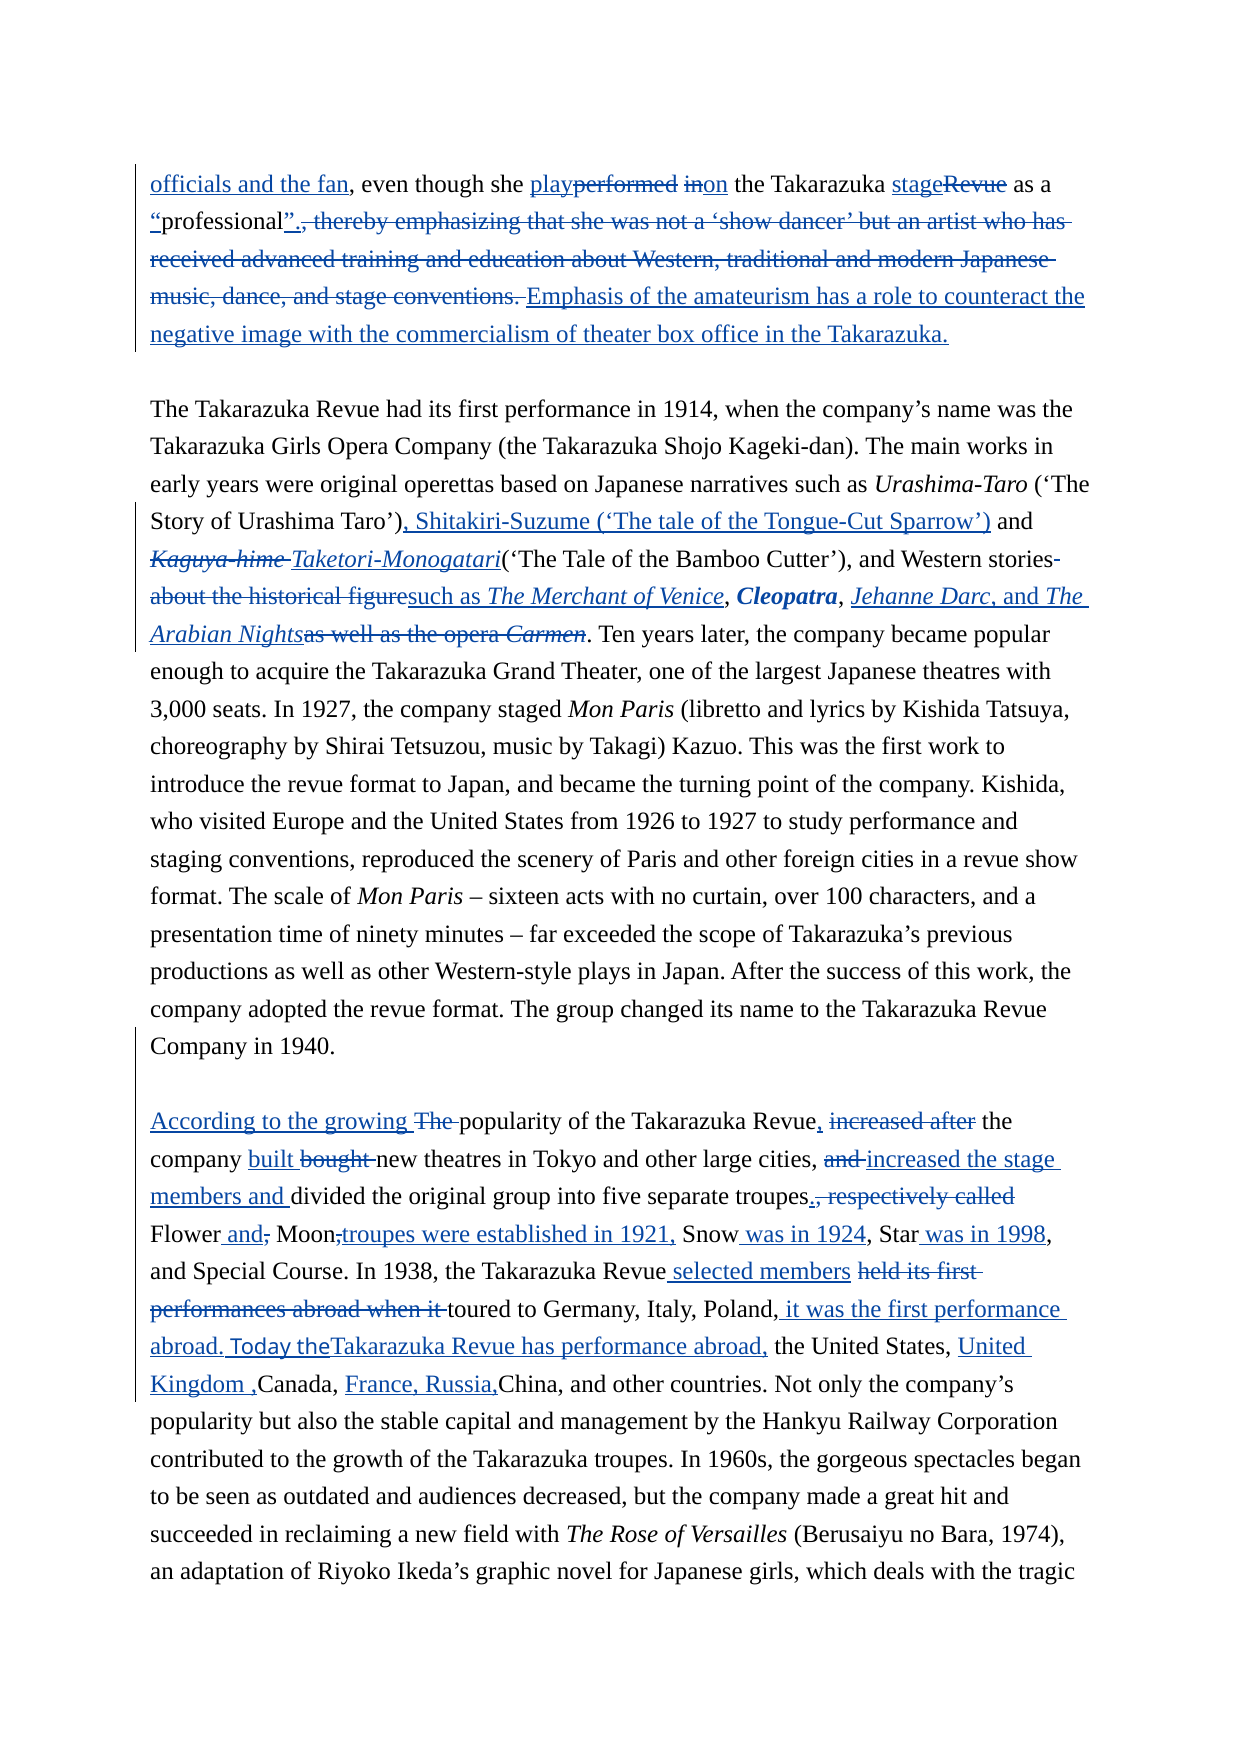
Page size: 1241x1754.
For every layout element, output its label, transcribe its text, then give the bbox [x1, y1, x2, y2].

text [150, 1102, 1090, 1589]
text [150, 164, 1090, 352]
text The Takarazuka Revue had its first performance in 1914, when the company’s name was the Takarazuka Girls Opera Company (the Takarazuka Shojo Kageki-dan). The main works in early years were original operettas based on Japanese narratives such as Urashima-Taro (‘The Story of Urashima Taro’) and (‘The Tale of the Bamboo Cutter’), and Western stories, Cleopatra, . Ten years later, the company became popular enough to acquire the Takarazuka Grand Theater, one of the largest Japanese theatres with 3,000 seats. In 1927, the company staged Mon Paris (libretto and lyrics by Kishida Tatsuya, choreography by Shirai Tetsuzou, music by Takagi) Kazuo. This was the first work to introduce the revue format to Japan, and became the turning point of the company. Kishida, who visited Europe and the United States from 1926 to 1927 to study performance and staging conventions, reproduced the scenery of Paris and other foreign cities in a revue show format. The scale of Mon Paris – sixteen acts with no curtain, over 100 characters, and a presentation time of ninety minutes – far exceeded the scope of Takarazuka’s previous productions as well as other Western-style plays in Japan. After the success of this work, the company adopted the revue format. The group changed its name to the Takarazuka Revue Company in 1940. [150, 389, 1090, 1064]
